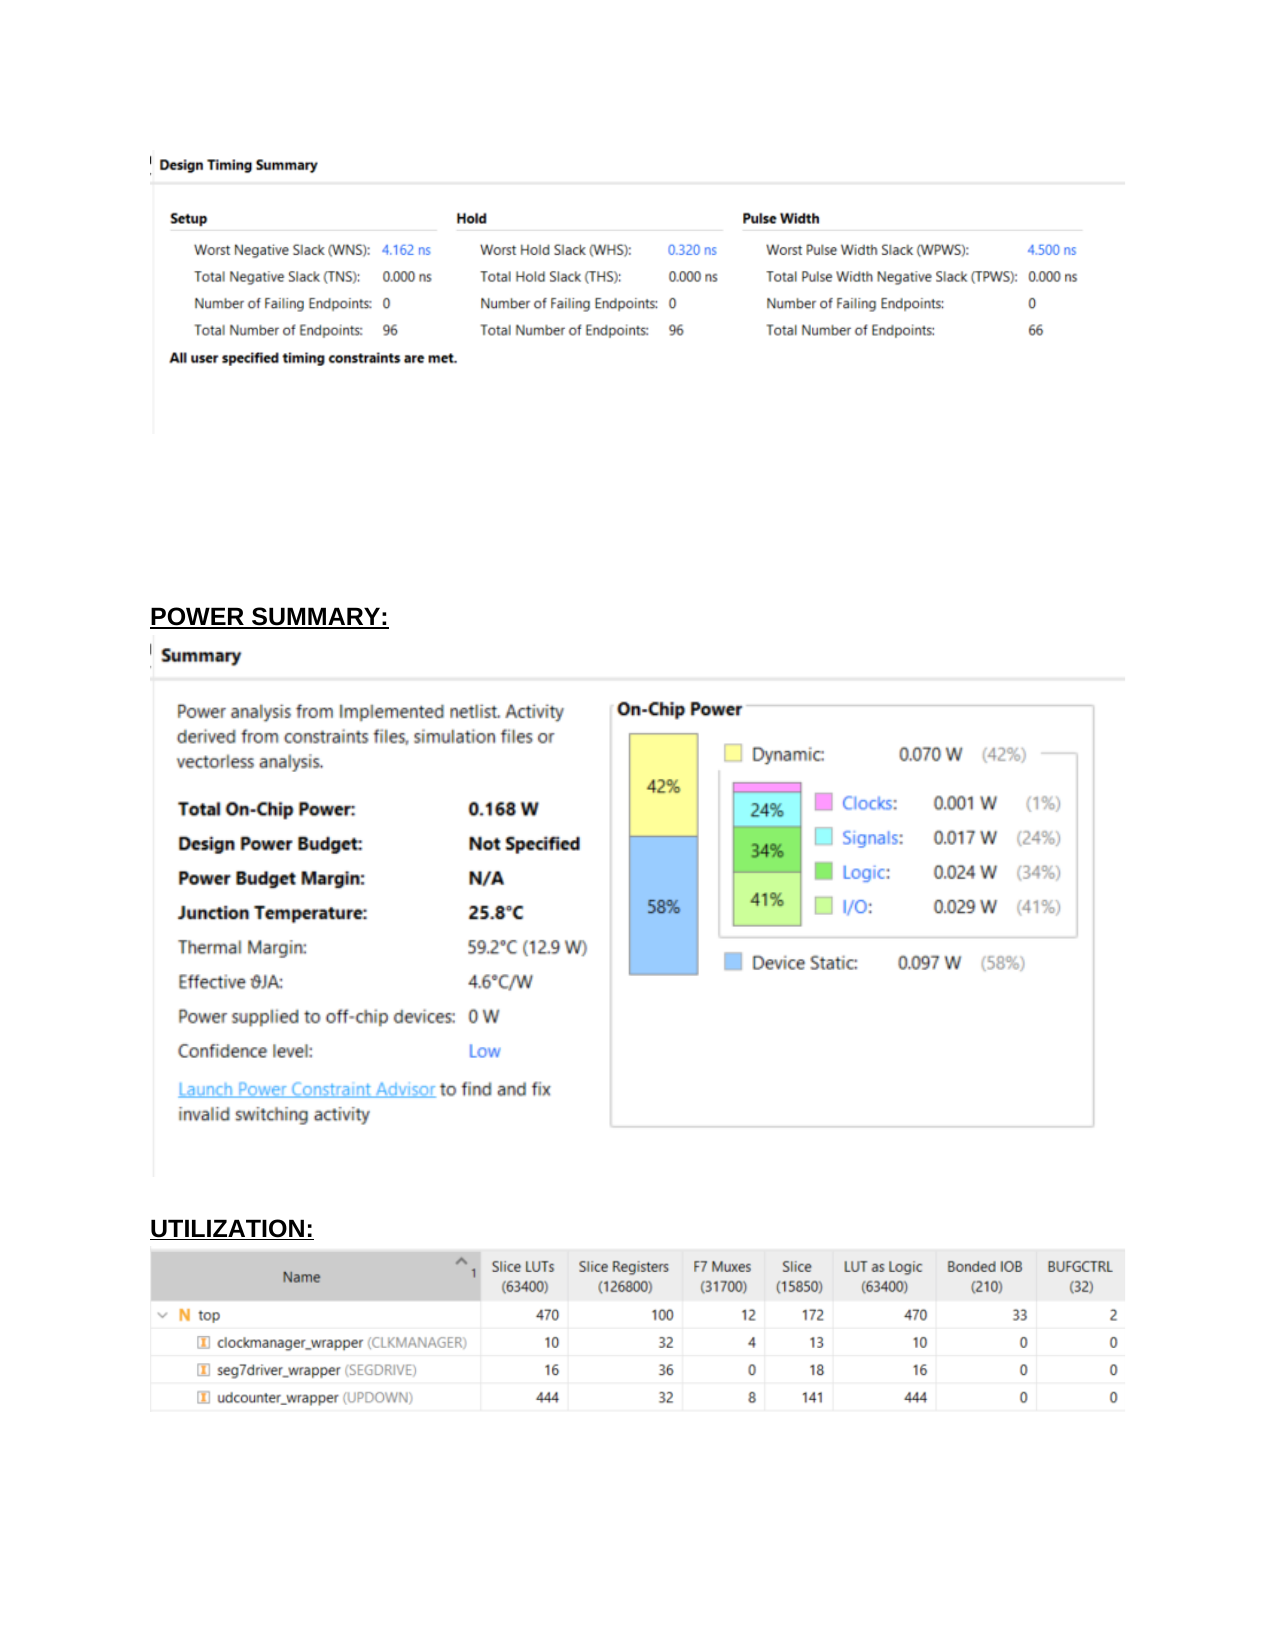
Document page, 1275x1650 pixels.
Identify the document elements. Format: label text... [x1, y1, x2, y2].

picture [150, 1246, 1125, 1412]
picture [150, 150, 1125, 434]
text POWER SUMMARY: [150, 602, 1125, 631]
picture [150, 635, 1125, 1177]
text UTILIZATION: [150, 1214, 1125, 1243]
